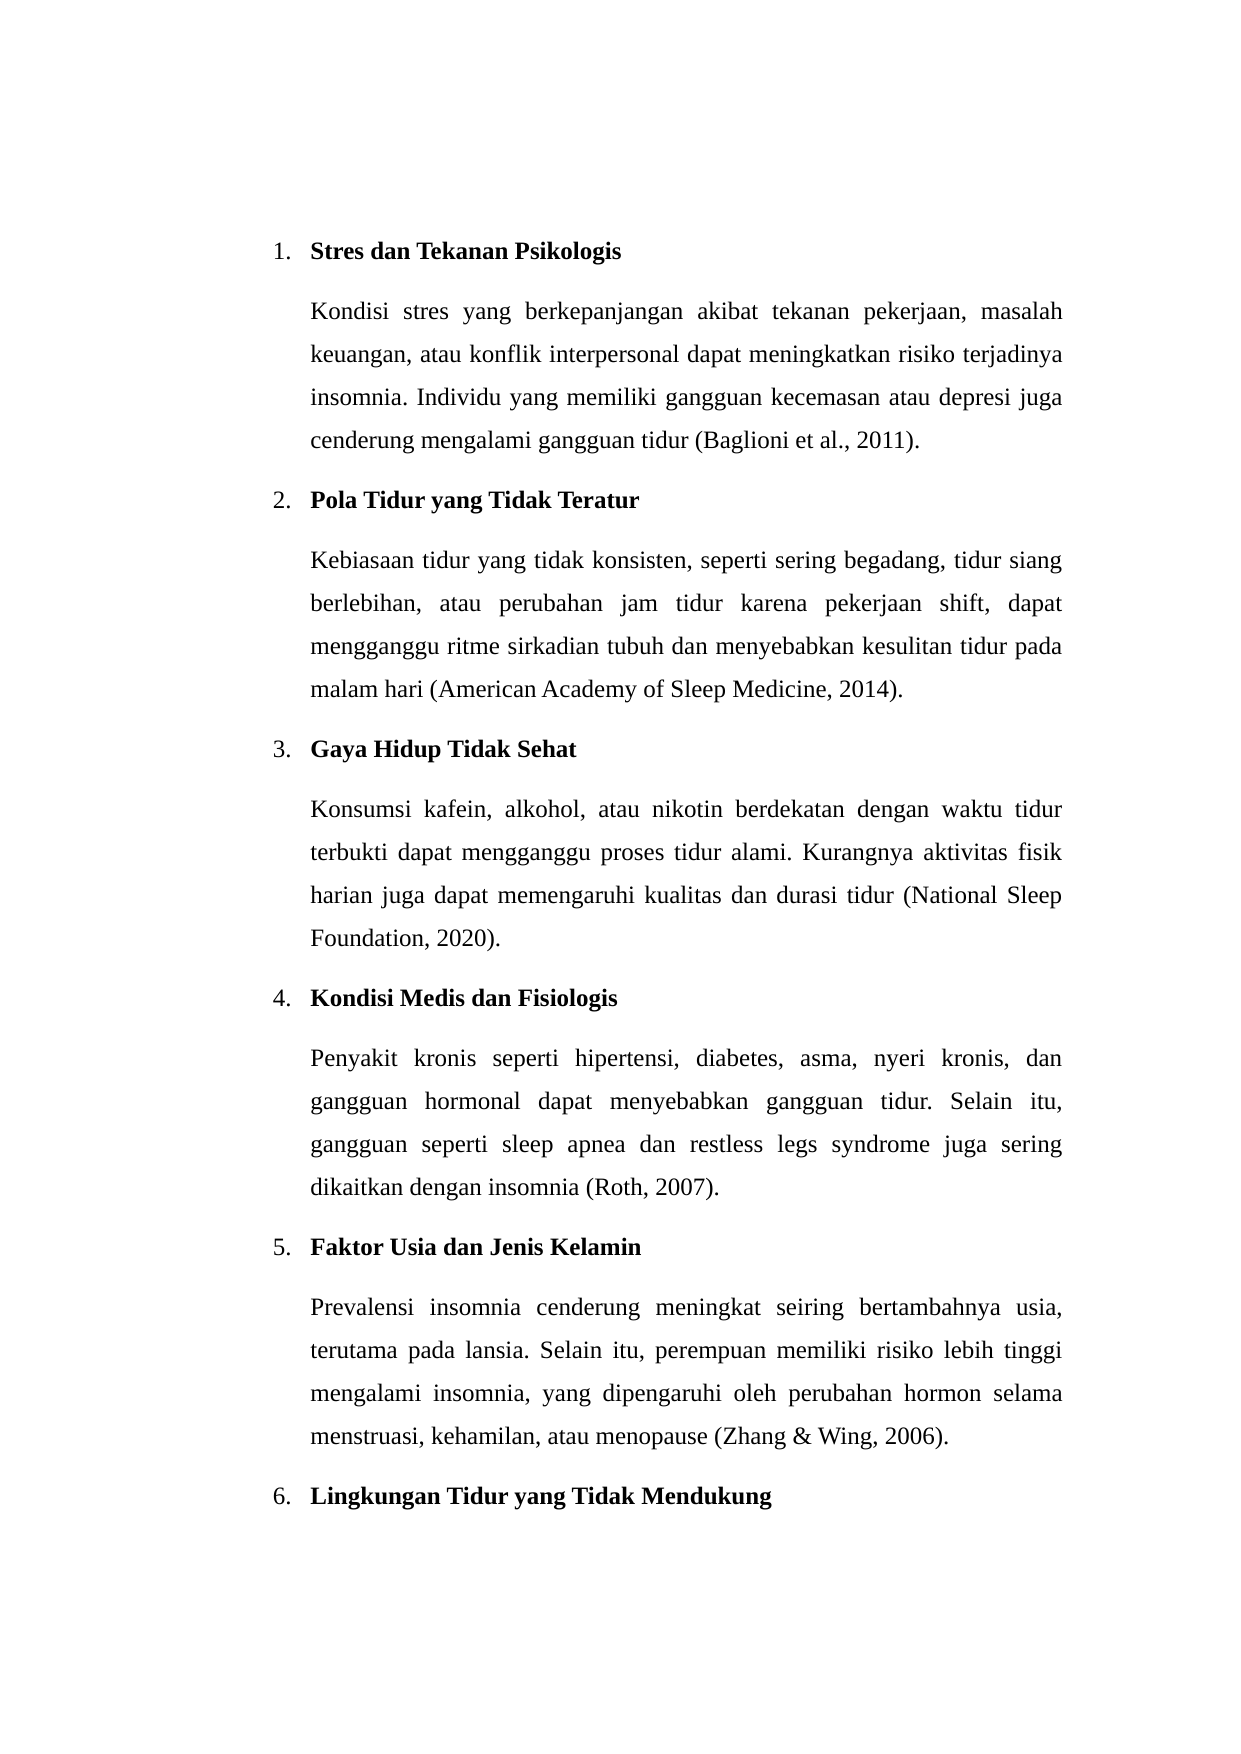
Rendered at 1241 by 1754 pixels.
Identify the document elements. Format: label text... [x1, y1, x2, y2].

text Kondisi stres yang berkepanjangan akibat tekanan pekerjaan, masalah keuangan, atau konflik interpersonal dapat meningkatkan risiko terjadinya insomnia. Individu yang memiliki gangguan kecemasan atau depresi juga cenderung mengalami gangguan tidur (Baglioni et al., 2011). [310, 296, 1063, 454]
text Prevalensi insomnia cenderung meningkat seiring bertambahnya usia, terutama pada lansia. Selain itu, perempuan memiliki risiko lebih tinggi mengalami insomnia, yang dipengaruhi oleh perubahan hormon selama menstruasi, kehamilan, atau menopause (Zhang & Wing, 2006). [310, 1292, 1063, 1450]
list Faktor Usia dan Jenis Kelamin [273, 1232, 1063, 1261]
text Kebiasaan tidur yang tidak konsisten, seperti sering begadang, tidur siang berlebihan, atau perubahan jam tidur karena pekerjaan shift, dapat mengganggu ritme sirkadian tubuh dan menyebabkan kesulitan tidur pada malam hari (American Academy of Sleep Medicine, 2014). [310, 545, 1063, 703]
list Lingkungan Tidur yang Tidak Mendukung [273, 1481, 1063, 1510]
list Stres dan Tekanan Psikologis [273, 236, 1063, 265]
list Gaya Hidup Tidak Sehat [273, 734, 1063, 763]
list Kondisi Medis dan Fisiologis [273, 983, 1063, 1012]
text Konsumsi kafein, alkohol, atau nikotin berdekatan dengan waktu tidur terbukti dapat mengganggu proses tidur alami. Kurangnya aktivitas fisik harian juga dapat memengaruhi kualitas dan durasi tidur (National Sleep Foundation, 2020). [310, 794, 1063, 952]
list Pola Tidur yang Tidak Teratur [273, 485, 1063, 514]
text Penyakit kronis seperti hipertensi, diabetes, asma, nyeri kronis, dan gangguan hormonal dapat menyebabkan gangguan tidur. Selain itu, gangguan seperti sleep apnea dan restless legs syndrome juga sering dikaitkan dengan insomnia (Roth, 2007). [310, 1043, 1063, 1201]
